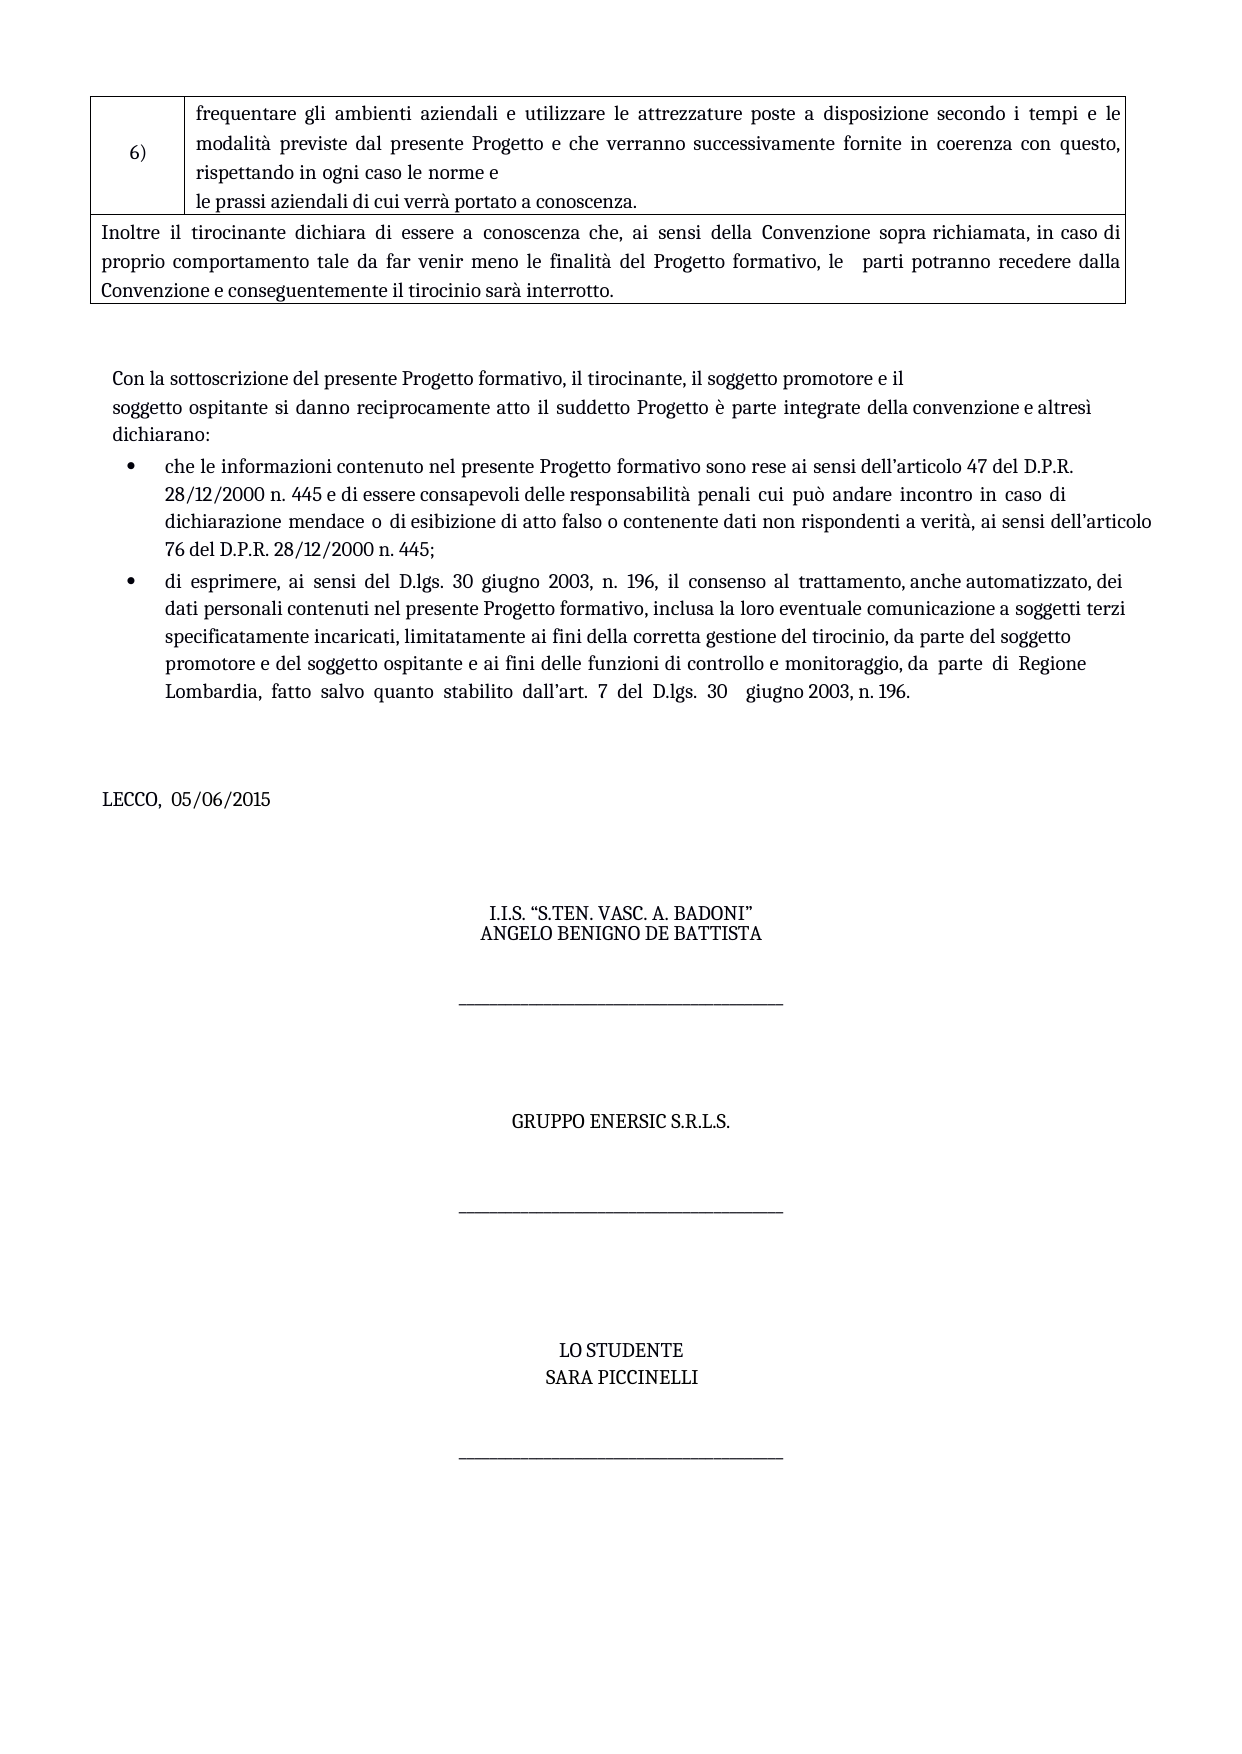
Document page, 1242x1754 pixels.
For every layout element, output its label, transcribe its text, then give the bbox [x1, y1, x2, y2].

text ANGELO BENIGNO DE BATTISTA [90, 924, 1152, 945]
text SARA PICCINELLI [90, 1362, 1154, 1391]
text __________________________________________ [90, 1195, 1152, 1216]
text LO STUDENTE [90, 1341, 1152, 1362]
text __________________________________________ [90, 1441, 1152, 1461]
text I.I.S. “S.TEN. VASC. A. BADONI” [90, 903, 1152, 924]
list che le informazioni contenuto nel presente Progetto formativo sono rese ai sensi dell’articolo 47 del D.P.R. 28/12/2000 n. 445 e di essere consapevoli delle responsabilità penali cui può andare incontro in caso di dichiarazione mendace o di esibizione di atto falso o contenente dati non rispondenti a verità, ai sensi dell’articolo 76 del D.P.R. 28/12/2000 n. 445; [127, 455, 1152, 561]
table_cell Inoltre il tirocinante dichiara di essere a conoscenza che, ai sensi della Convenzione sopra richiamata, in caso di proprio comportamento tale da far venir meno le finalità del Progetto formativo, le parti potranno recedere dalla Convenzione e conseguentemente il tirocinio sarà interrotto. [91, 215, 1125, 303]
text LECCO, 05/06/2015 [102, 784, 1154, 812]
text __________________________________________ [90, 987, 1152, 1007]
table_cell 6) [91, 97, 184, 214]
table_cell frequentare gli ambienti aziendali e utilizzare le attrezzature poste a disposizione secondo i tempi e le modalità previste dal presente Progetto e che verranno successivamente fornite in coerenza con questo, rispettando in ogni caso le norme e le prassi aziendali di cui verrà portato a conoscenza. [185, 97, 1125, 214]
text soggetto ospitante si danno reciprocamente atto il suddetto Progetto è parte integrate della convenzione e altresì dichiarano: [112, 396, 1136, 447]
text GRUPPO ENERSIC S.R.L.S. [90, 1112, 1152, 1132]
list di esprimere, ai sensi del D.lgs. 30 giugno 2003, n. 196, il consenso al trattamento, anche automatizzato, dei dati personali contenuti nel presente Progetto formativo, inclusa la loro eventuale comunicazione a soggetti terzi specificatamente incaricati, limitatamente ai fini della corretta gestione del tirocinio, da parte del soggetto promotore e del soggetto ospitante e ai fini delle funzioni di controllo e monitoraggio, da parte di Regione Lombardia, fatto salvo quanto stabilito dall’art. 7 del D.lgs. 30 giugno 2003, n. 196. [127, 569, 1152, 703]
text Con la sottoscrizione del presente Progetto formativo, il tirocinante, il soggetto promotore e il [112, 362, 1154, 391]
